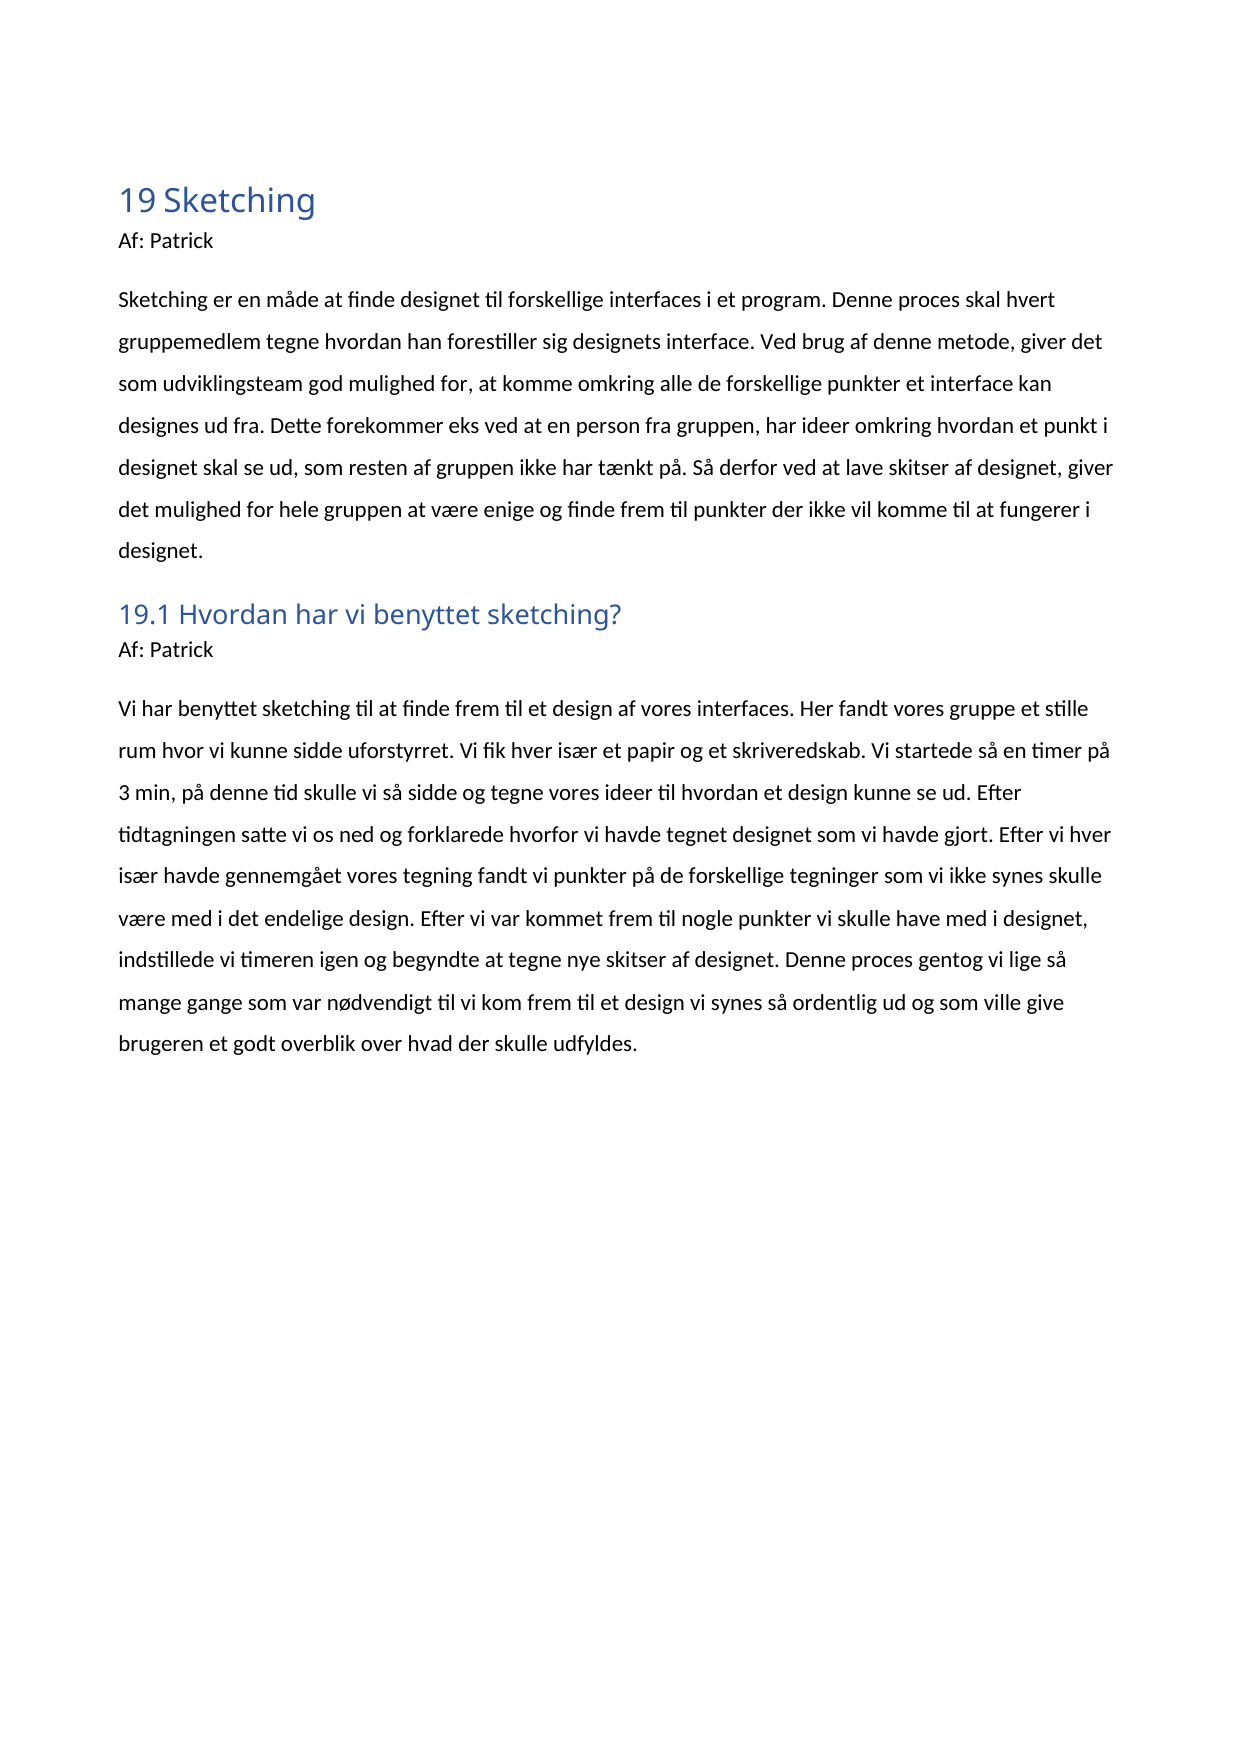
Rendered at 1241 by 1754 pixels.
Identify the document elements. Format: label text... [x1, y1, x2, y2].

subtitle Sketching [118, 177, 1122, 223]
subtitle Hvordan har vi benyttet sketching? [118, 595, 1122, 632]
text Vi har benyttet sketching til at finde frem til et design af vores interfaces. Her fandt vores gruppe et stille rum hvor vi kunne sidde uforstyrret. Vi fik hver især et papir og et skriveredskab. Vi startede så en timer på 3 min, på denne tid skulle vi så sidde og tegne vores ideer til hvordan et design kunne se ud. Efter tidtagningen satte vi os ned og forklarede hvorfor vi havde tegnet designet som vi havde gjort. Efter vi hver især havde gennemgået vores tegning fandt vi punkter på de forskellige tegninger som vi ikke synes skulle være med i det endelige design. Efter vi var kommet frem til nogle punkter vi skulle have med i designet, indstillede vi timeren igen og begyndte at tegne nye skitser af designet. Denne proces gentog vi lige så mange gange som var nødvendigt til vi kom frem til et design vi synes så ordentlig ud og som ville give brugeren et godt overblik over hvad der skulle udfyldes. [118, 694, 1122, 1058]
text Sketching er en måde at finde designet til forskellige interfaces i et program. Denne proces skal hvert gruppemedlem tegne hvordan han forestiller sig designets interface. Ved brug af denne metode, giver det som udviklingsteam god mulighed for, at komme omkring alle de forskellige punkter et interface kan designes ud fra. Dette forekommer eks ved at en person fra gruppen, har ideer omkring hvordan et punkt i designet skal se ud, som resten af gruppen ikke har tænkt på. Så derfor ved at lave skitser af designet, giver det mulighed for hele gruppen at være enige og finde frem til punkter der ikke vil komme til at fungerer i designet. [118, 285, 1122, 565]
text Af: Patrick [118, 635, 1122, 663]
text Af: Patrick [118, 226, 1122, 254]
